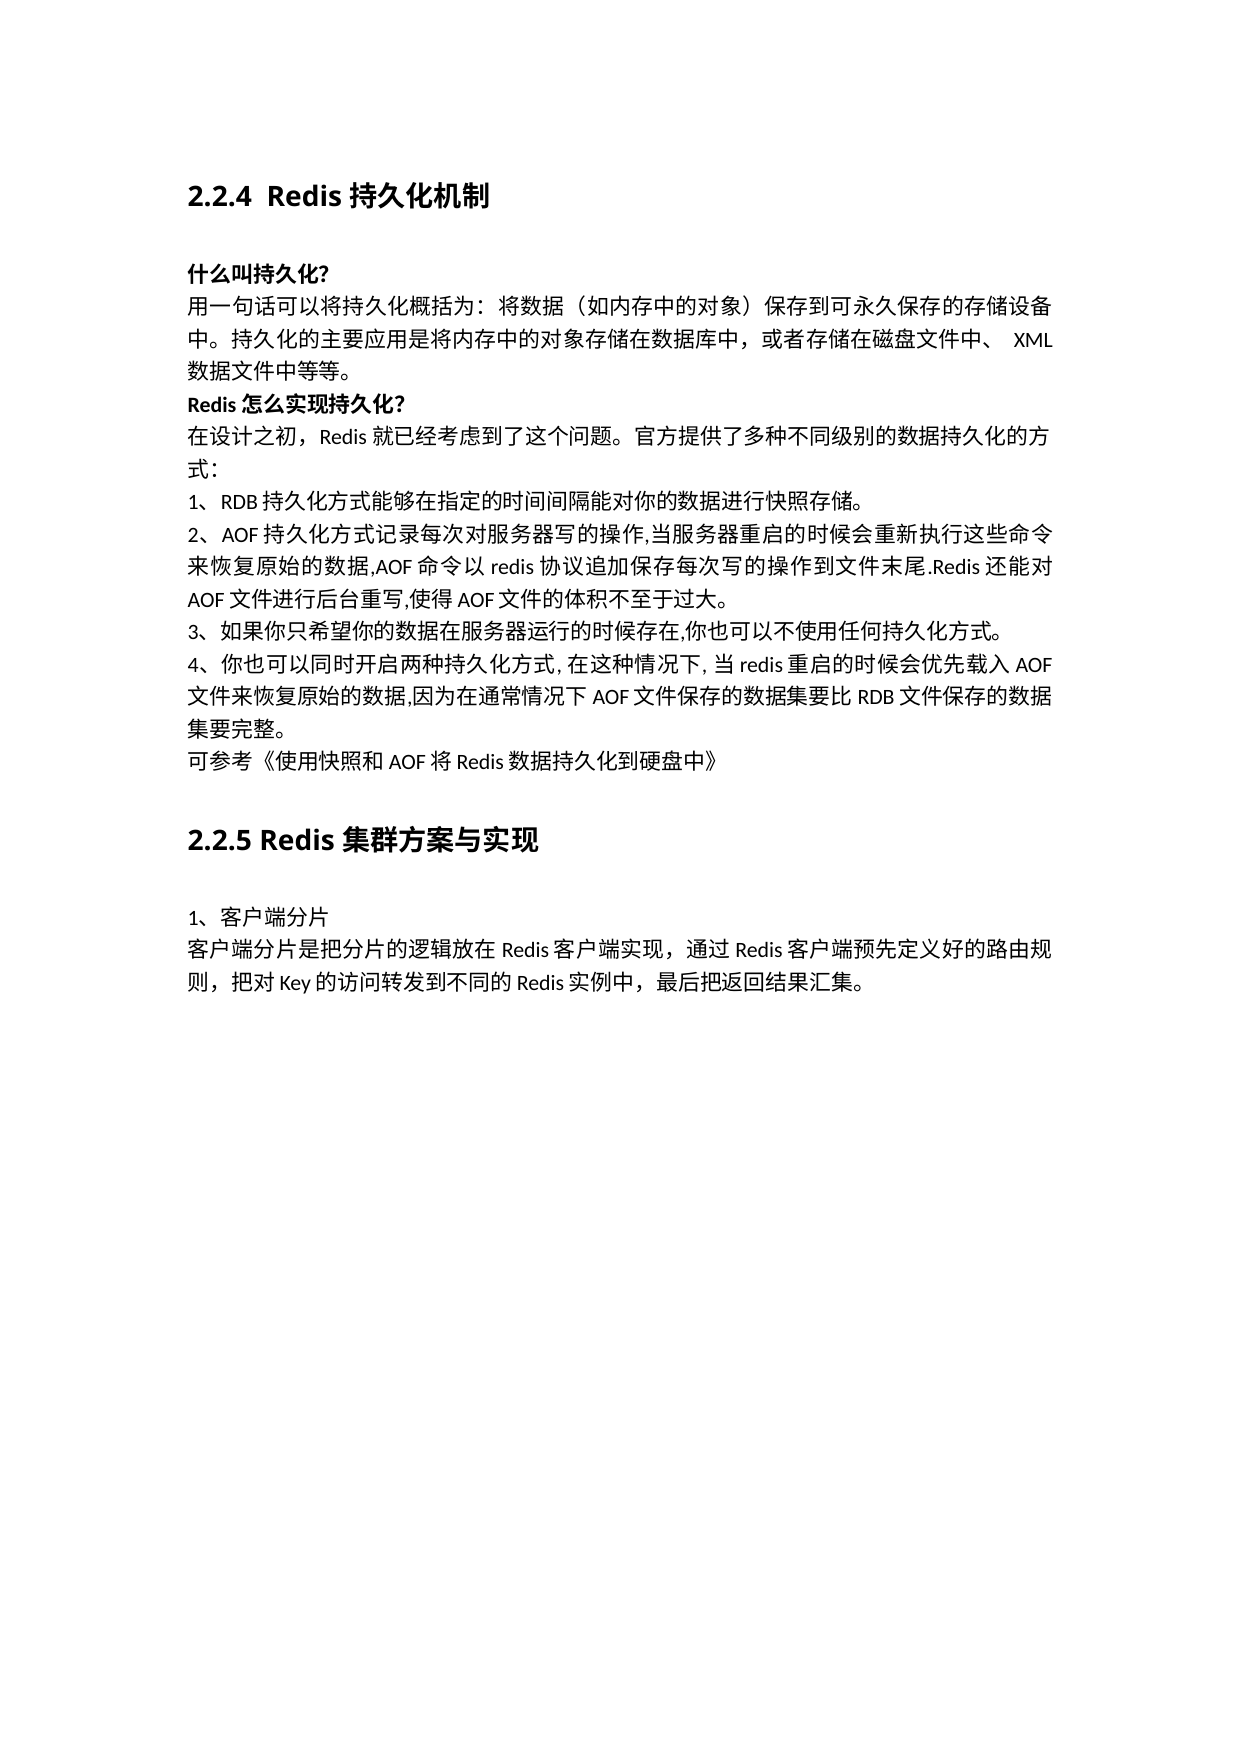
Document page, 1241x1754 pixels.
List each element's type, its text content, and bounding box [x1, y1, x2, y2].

text 3、如果你只希望你的数据在服务器运行的时候存在,你也可以不使用任何持久化方式。 [187, 614, 1053, 646]
subtitle 2.2.4 Redis 持久化机制 [187, 162, 1053, 227]
text Redis 怎么实现持久化？ [187, 386, 1053, 419]
text 用一句话可以将持久化概括为：将数据（如内存中的对象）保存到可永久保存的存储设备中。持久化的主要应用是将内存中的对象存储在数据库中，或者存储在磁盘文件中、 XML 数据文件中等等。 [187, 289, 1053, 386]
text 客户端分片是把分片的逻辑放在Redis客户端实现，通过Redis客户端预先定义好的路由规则，把对Key的访问转发到不同的Redis实例中，最后把返回结果汇集。 [187, 932, 1053, 997]
text 什么叫持久化？ [187, 256, 1053, 289]
text 可参考《使用快照和AOF将Redis数据持久化到硬盘中》 [187, 744, 1053, 776]
text 1、客户端分片 [187, 899, 1053, 932]
text 1、RDB持久化方式能够在指定的时间间隔能对你的数据进行快照存储。 [187, 484, 1053, 516]
subtitle 2.2.5 Redis 集群方案与实现 [187, 805, 1053, 870]
text 2、AOF持久化方式记录每次对服务器写的操作,当服务器重启的时候会重新执行这些命令来恢复原始的数据,AOF命令以redis协议追加保存每次写的操作到文件末尾.Redis还能对AOF文件进行后台重写,使得AOF文件的体积不至于过大。 [187, 516, 1053, 614]
list 4、你也可以同时开启两种持久化方式, 在这种情况下, 当redis重启的时候会优先载入AOF文件来恢复原始的数据,因为在通常情况下AOF文件保存的数据集要比RDB文件保存的数据集要完整。 [187, 646, 1053, 744]
text 在设计之初，Redis 就已经考虑到了这个问题。官方提供了多种不同级别的数据持久化的方式： [187, 419, 1053, 484]
